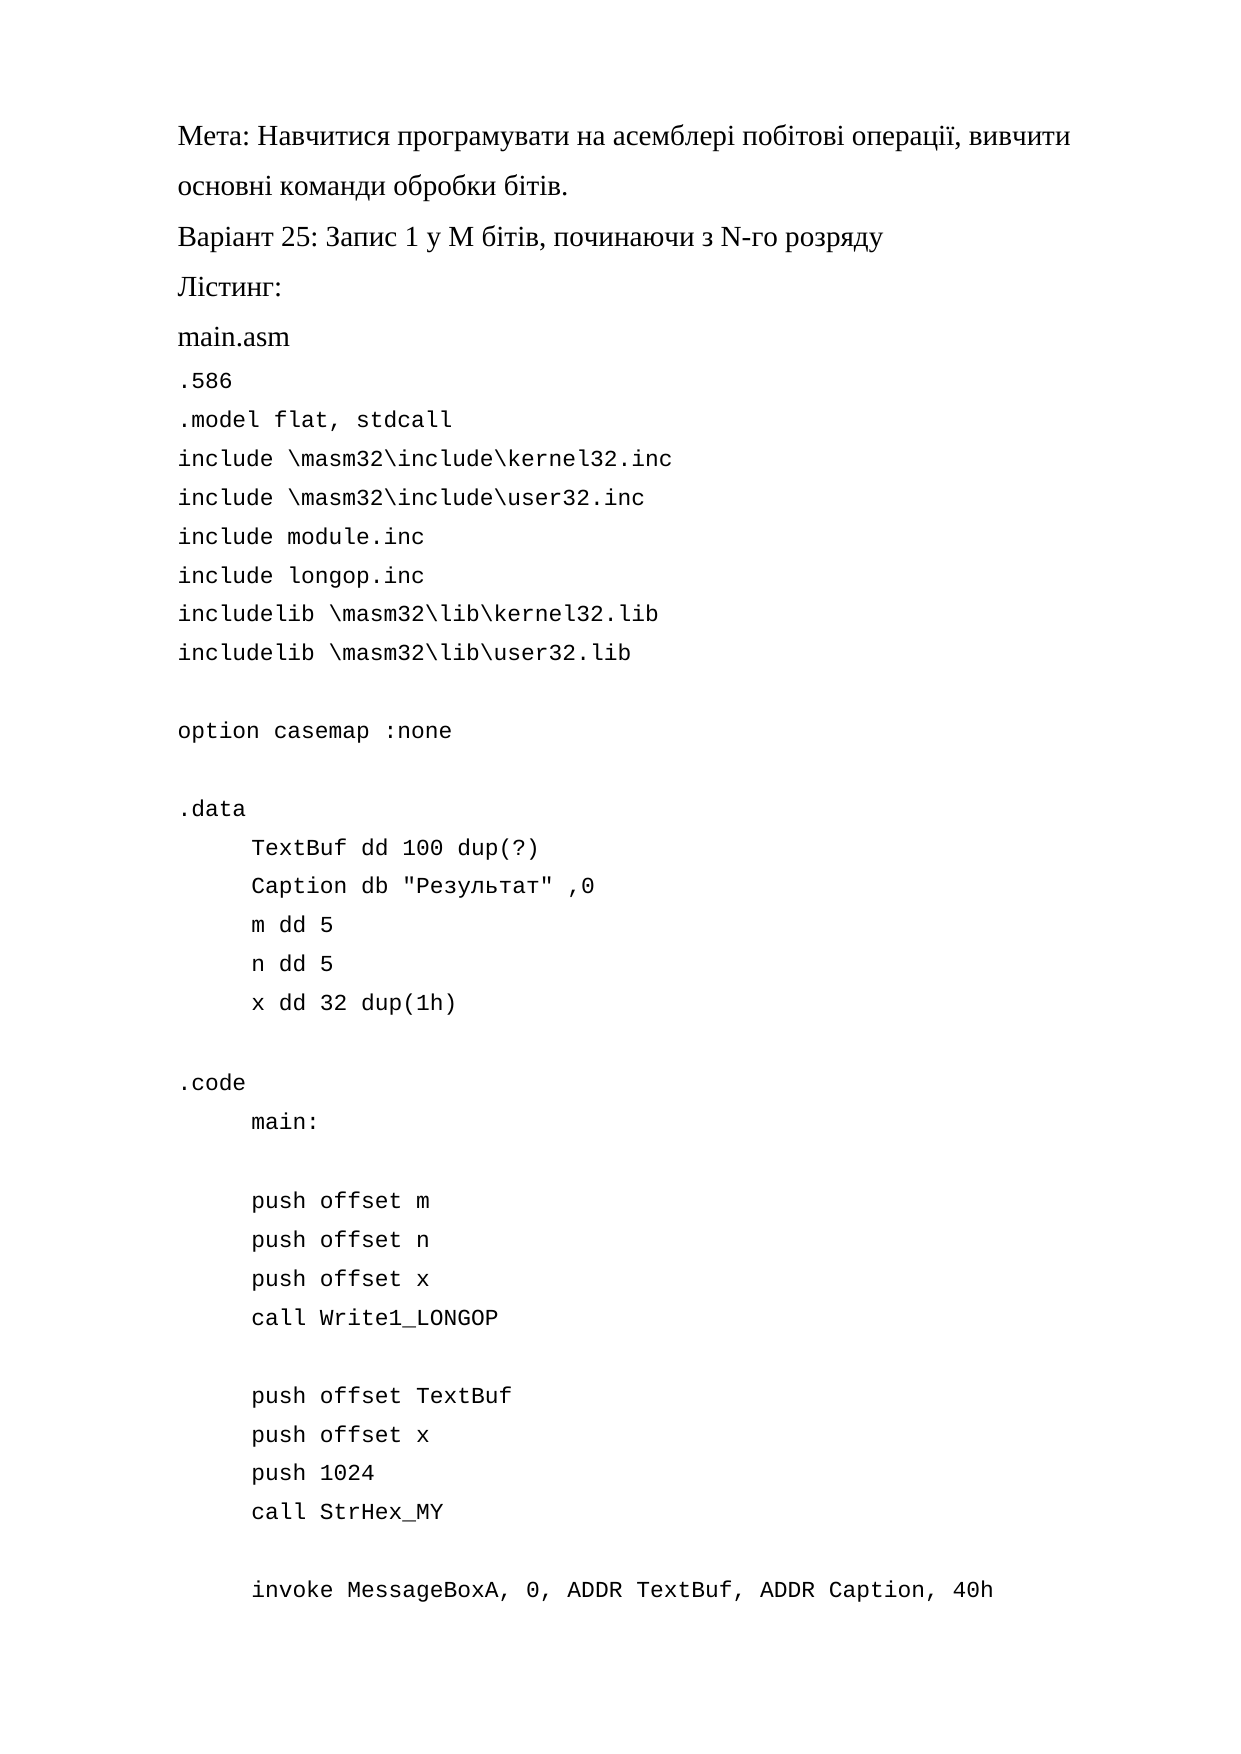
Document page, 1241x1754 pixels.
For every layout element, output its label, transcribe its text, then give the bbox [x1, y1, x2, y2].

text include \masm32\include\kernel32.inc [177, 447, 1152, 473]
text Мета: Навчитися програмувати на асемблері побітові операції, вивчити основні команди обробки бітів. [177, 118, 1152, 202]
text .code [177, 1071, 1152, 1097]
text main: [177, 1110, 1152, 1136]
text TextBuf dd 100 dup(?) [177, 836, 1152, 862]
text include module.inc [177, 525, 1152, 551]
text n dd 5 [177, 952, 1152, 978]
text .586 [177, 370, 1152, 396]
text m dd 5 [177, 914, 1152, 939]
text .data [177, 797, 1152, 823]
text Caption db "Результат" ,0 [177, 875, 1152, 901]
text includelib \masm32\lib\user32.lib [177, 642, 1152, 668]
text main.asm [177, 319, 1152, 353]
text push offset x [177, 1423, 1152, 1449]
text push offset n [177, 1229, 1152, 1254]
text Лістинг: [177, 269, 1152, 303]
text invoke MessageBoxA, 0, ADDR TextBuf, ADDR Caption, 40h [177, 1578, 1152, 1604]
text include longop.inc [177, 564, 1152, 590]
text .model flat, stdcall [177, 408, 1152, 434]
text push offset x [177, 1267, 1152, 1293]
text option casemap :none [177, 719, 1152, 745]
text push 1024 [177, 1462, 1152, 1488]
text call StrHex_MY [177, 1501, 1152, 1527]
text push offset m [177, 1190, 1152, 1216]
text call Write1_LONGOP [177, 1306, 1152, 1332]
text includelib \masm32\lib\kernel32.lib [177, 603, 1152, 629]
text x dd 32 dup(1h) [177, 991, 1152, 1017]
text Варіант 25: Запис 1 у M бітів, починаючи з N-го розряду [177, 219, 1152, 252]
text include \masm32\include\user32.inc [177, 486, 1152, 512]
text push offset TextBuf [177, 1384, 1152, 1410]
